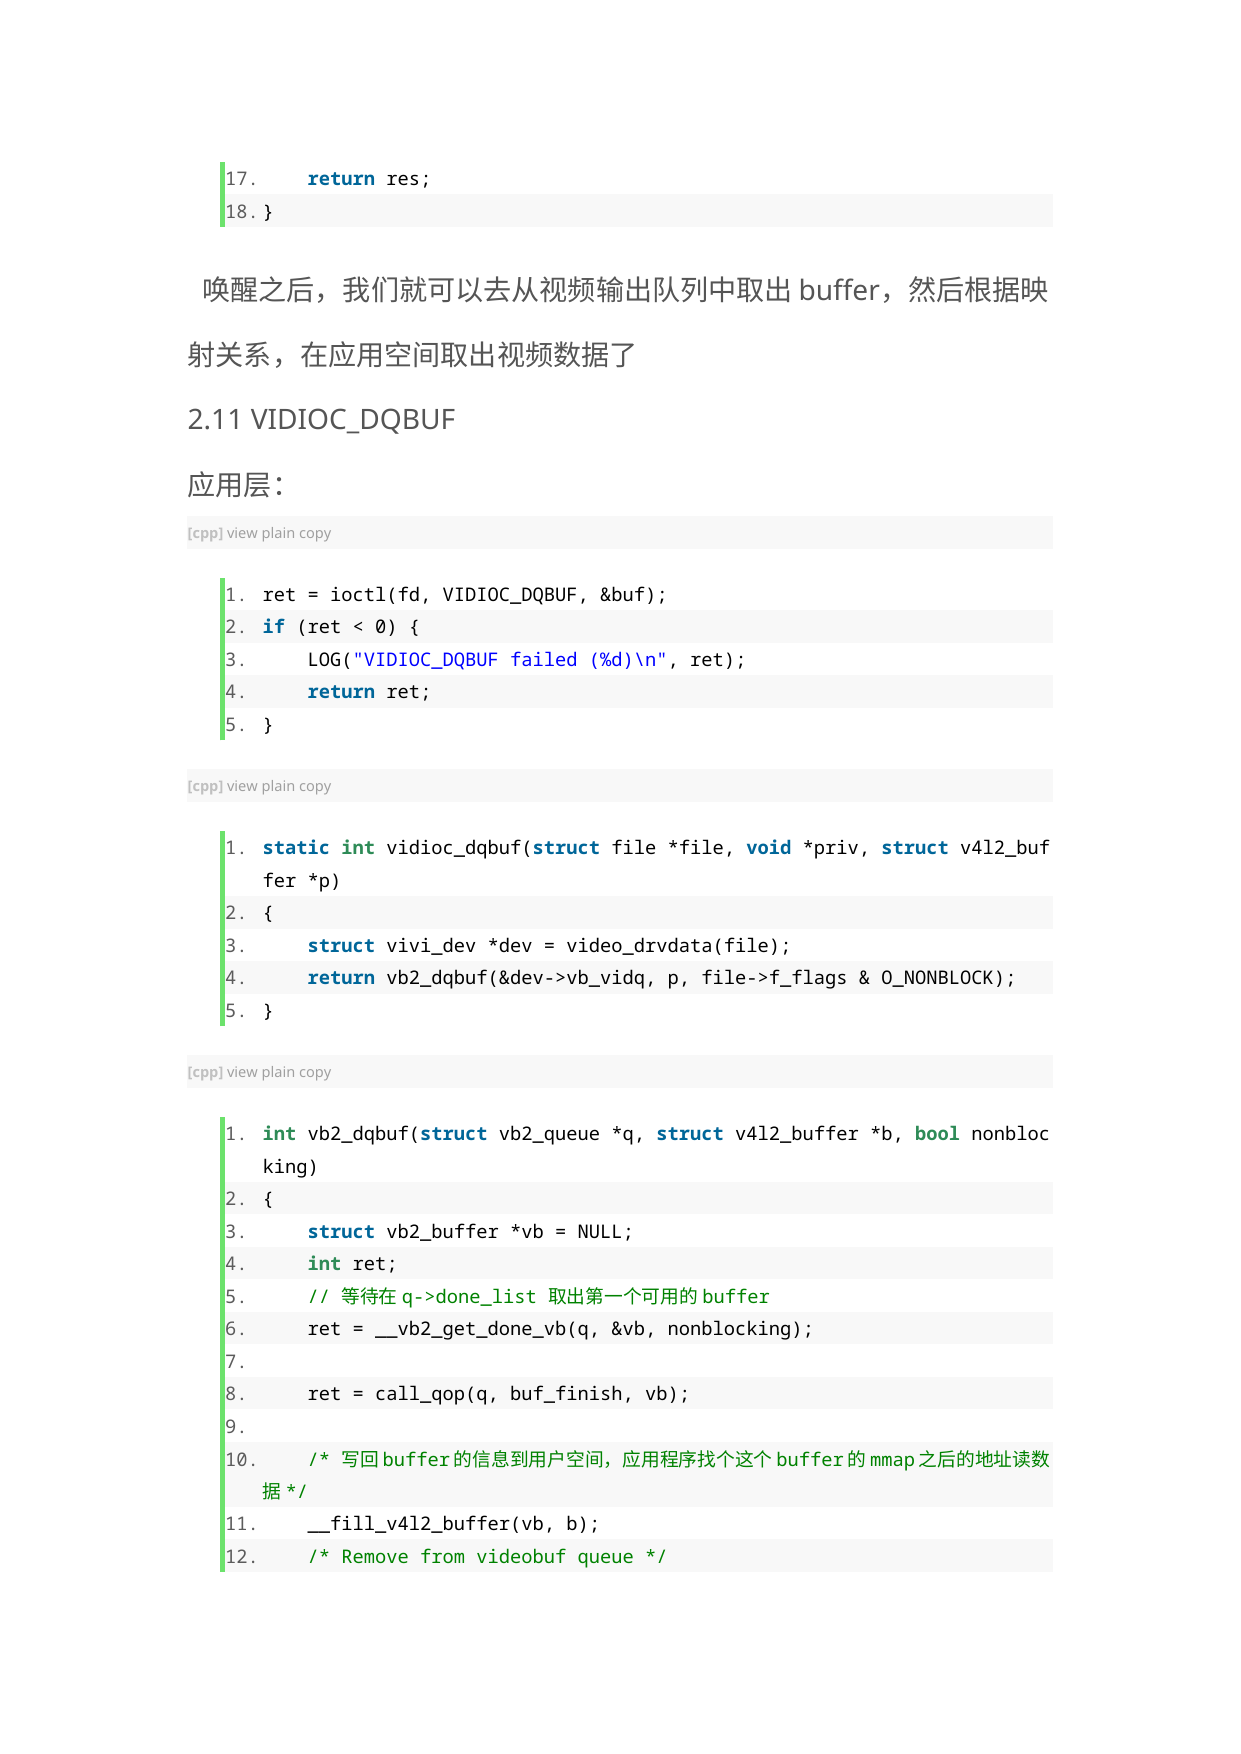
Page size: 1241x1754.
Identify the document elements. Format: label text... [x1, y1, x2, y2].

list ret = __vb2_get_done_vb(q, &vb, nonblocking); [225, 1312, 1053, 1344]
list LOG("VIDIOC_DQBUF failed (%d)\n", ret); [225, 643, 1053, 675]
list } [225, 708, 1053, 740]
list struct vivi_dev *dev = video_drvdata(file); [225, 929, 1053, 961]
list return vb2_dqbuf(&dev->vb_vidq, p, file->f_flags & O_NONBLOCK); [225, 961, 1053, 994]
list if (ret < 0) { [225, 610, 1053, 643]
list static int vidioc_dqbuf(struct file *file, void *priv, struct v4l2_buffer *p) [225, 831, 1053, 896]
text [cpp] view plain copy [187, 516, 1053, 549]
list } [225, 194, 1053, 227]
list /* 写回buffer的信息到用户空间，应用程序找个这个buffer的mmap之后的地址读数据 */ [225, 1442, 1053, 1507]
list ret = call_qop(q, buf_finish, vb); [225, 1377, 1053, 1409]
list return ret; [225, 675, 1053, 708]
list { [225, 896, 1053, 929]
list int vb2_dqbuf(struct vb2_queue *q, struct v4l2_buffer *b, bool nonblocking) [225, 1117, 1053, 1182]
text [cpp] view plain copy [187, 1055, 1053, 1088]
list struct vb2_buffer *vb = NULL; [225, 1214, 1053, 1247]
list __fill_v4l2_buffer(vb, b); [225, 1507, 1053, 1539]
list } [225, 994, 1053, 1026]
list { [225, 1182, 1053, 1214]
list /* Remove from videobuf queue */ [225, 1539, 1053, 1572]
list // 等待在 q->done_list 取出第一个可用的 buffer [225, 1279, 1053, 1312]
text 唤醒之后，我们就可以去从视频输出队列中取出buffer，然后根据映射关系，在应用空间取出视频数据了 2.11 VIDIOC_DQBUF 应用层： [187, 256, 1053, 516]
list int ret; [225, 1247, 1053, 1279]
list return res; [225, 162, 1053, 194]
text [cpp] view plain copy [187, 769, 1053, 802]
list ret = ioctl(fd, VIDIOC_DQBUF, &buf); [225, 578, 1053, 610]
